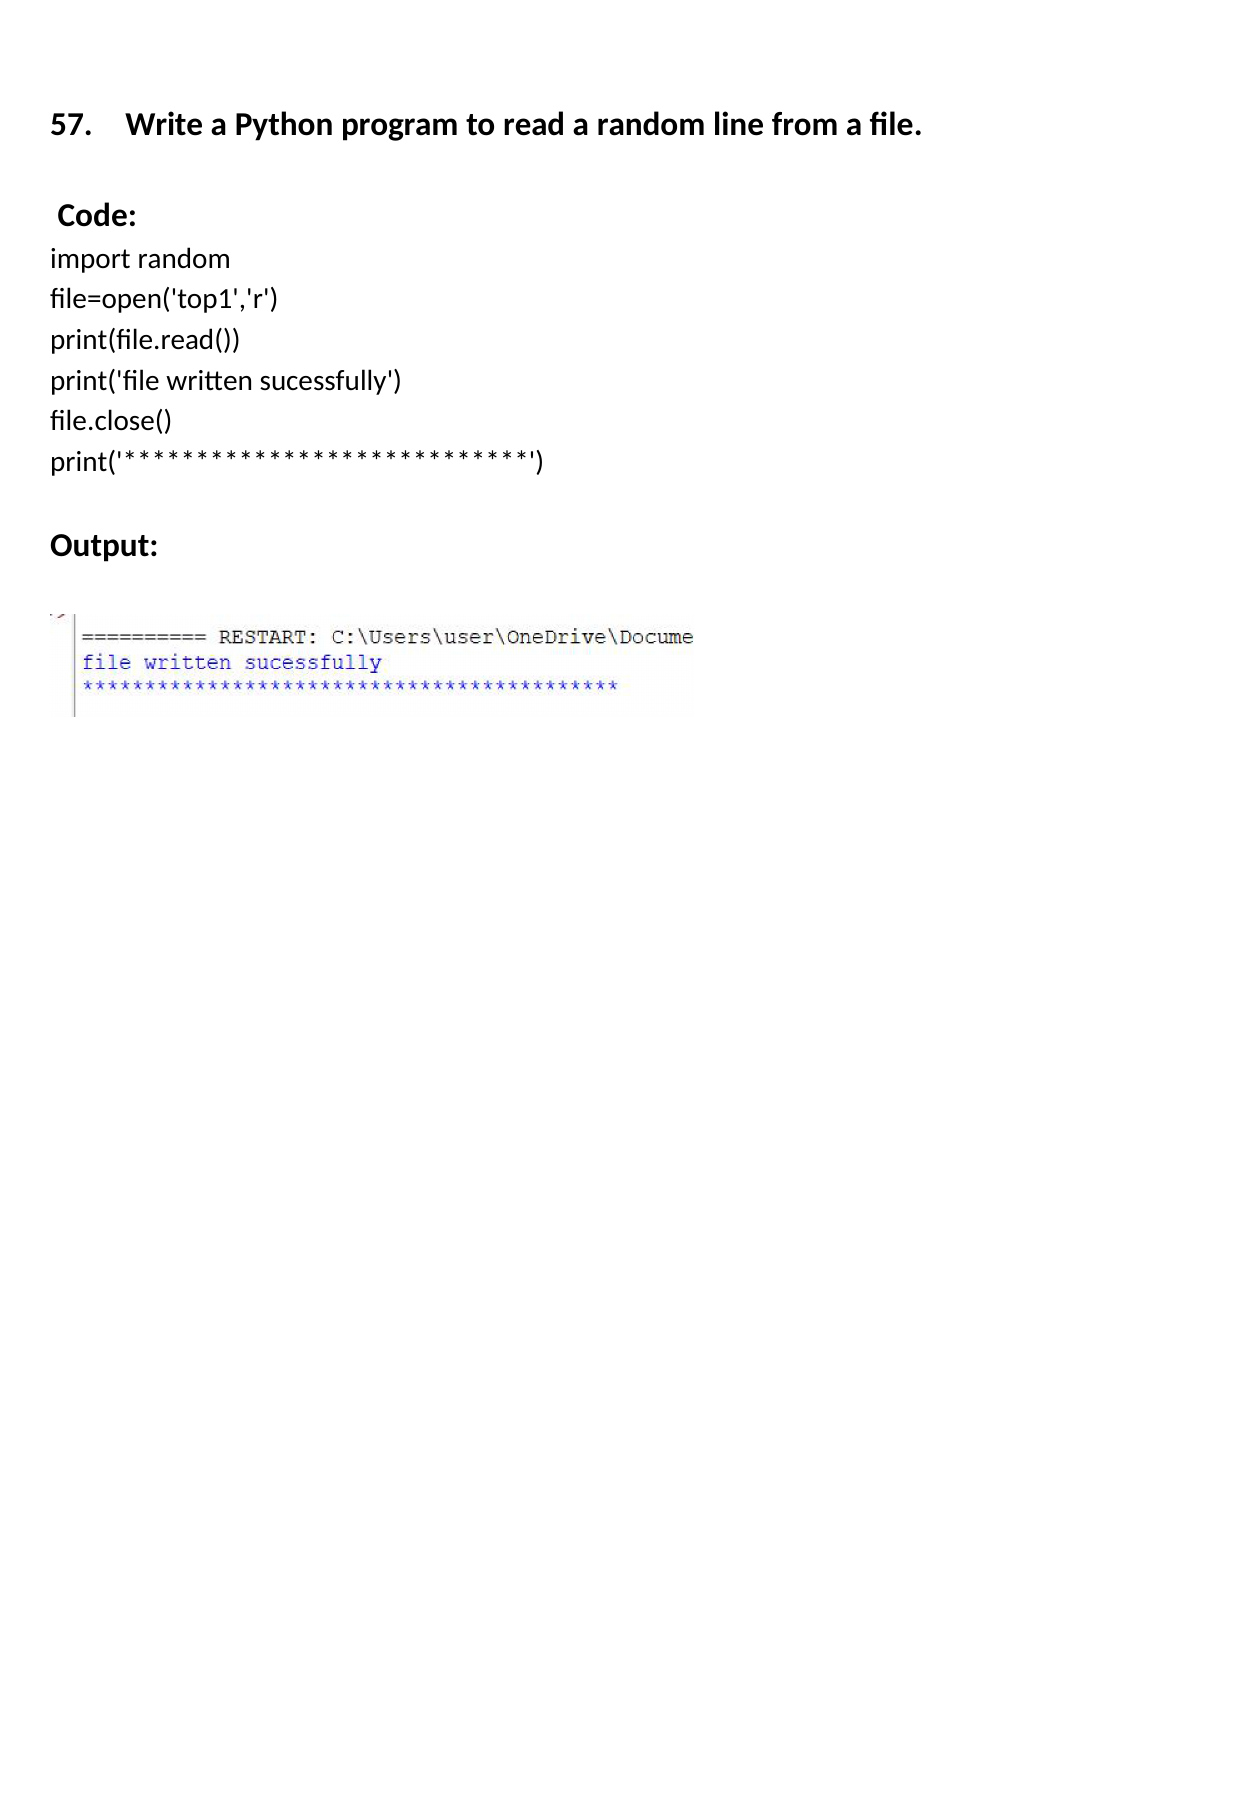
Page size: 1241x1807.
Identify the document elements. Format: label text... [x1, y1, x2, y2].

text import random [50, 245, 1090, 274]
picture [50, 614, 694, 717]
text file=open('top1','r') [50, 286, 1090, 315]
text 57. Write a Python program to read a random line from a file. [50, 109, 1090, 142]
text print('****************************') [50, 448, 1090, 477]
text file.close() [50, 407, 1090, 437]
text print('file written sucessfully') [50, 367, 1090, 396]
text Code: [57, 200, 1090, 233]
text Output: [50, 530, 1090, 563]
text print(file.read()) [50, 326, 1090, 355]
